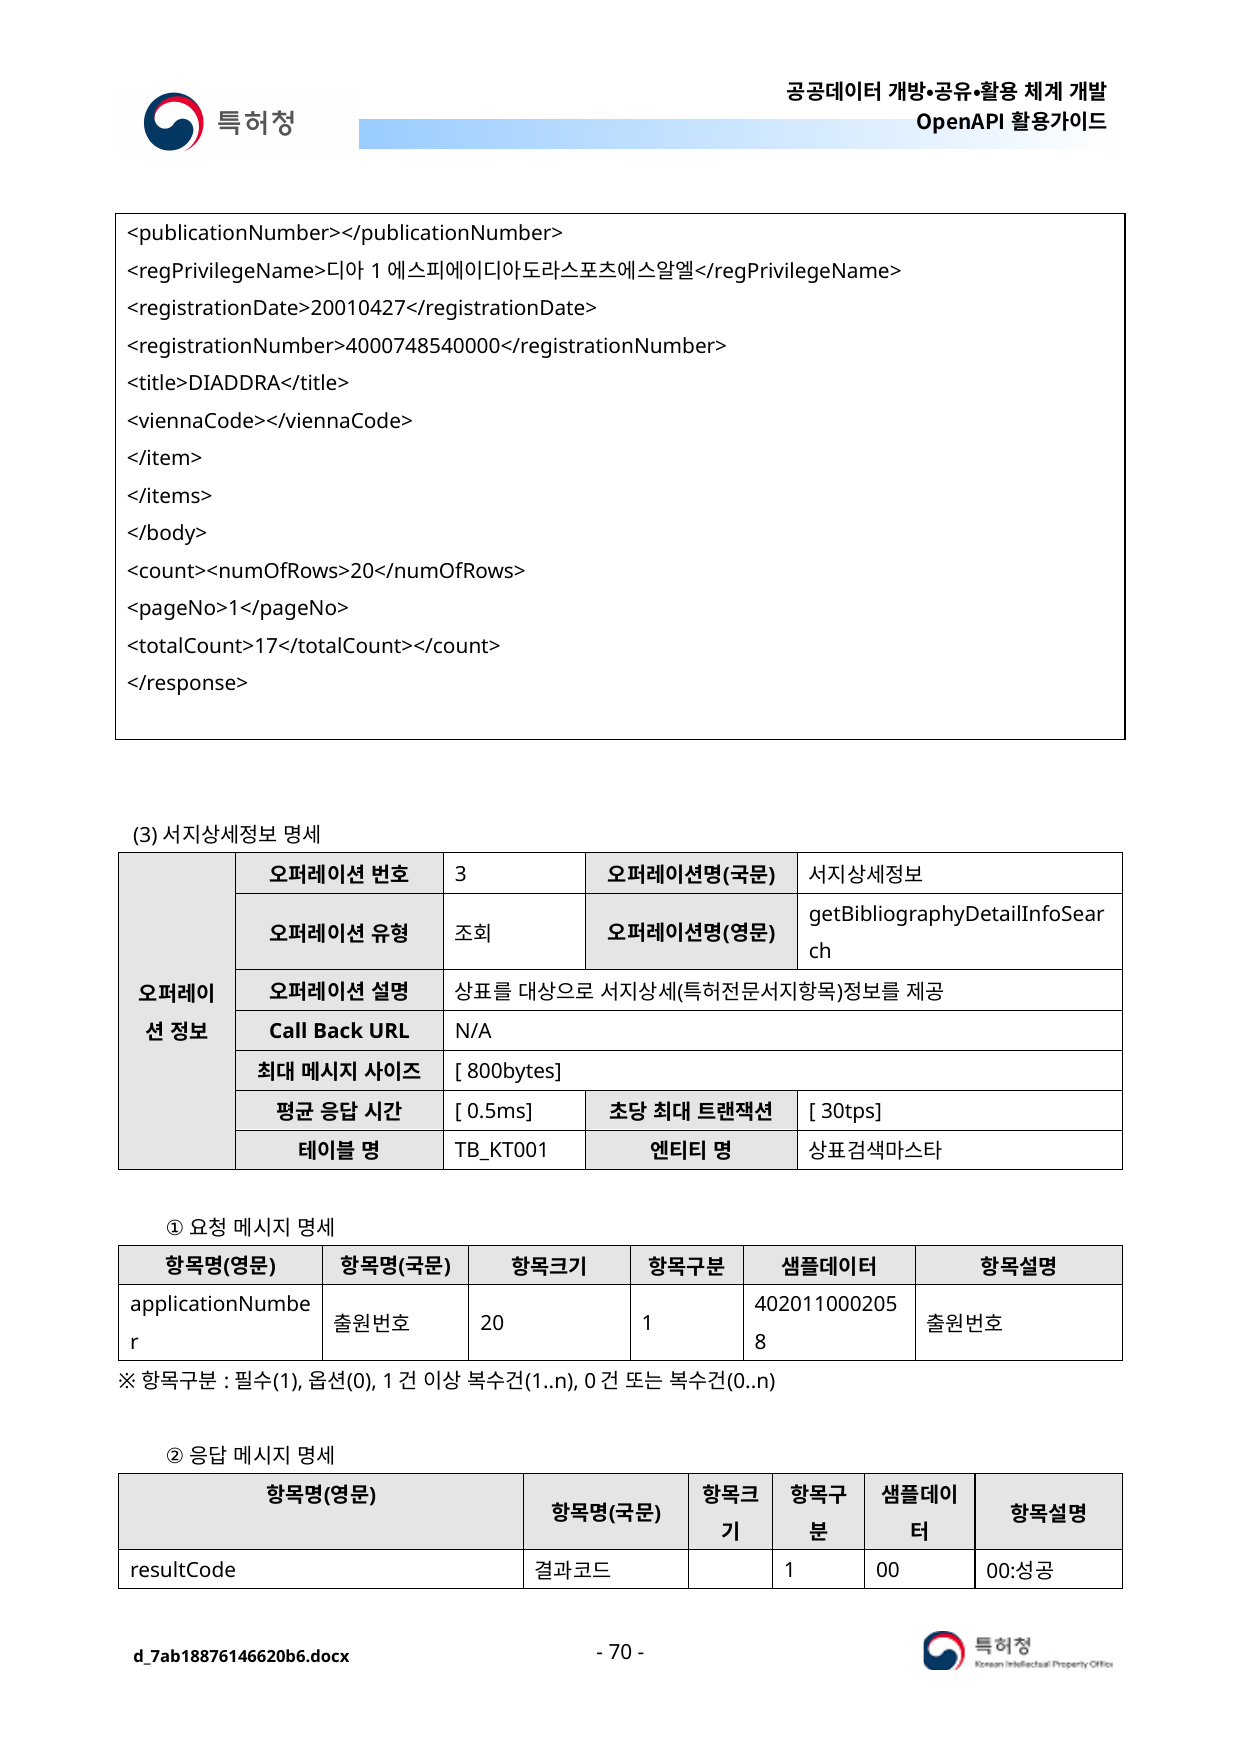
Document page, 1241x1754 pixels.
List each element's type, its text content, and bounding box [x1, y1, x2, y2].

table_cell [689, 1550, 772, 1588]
text ※ 항목구분 : 필수(1), 옵션(0), 1건 이상 복수건(1..n), 0건 또는 복수건(0..n) [118, 1361, 1122, 1398]
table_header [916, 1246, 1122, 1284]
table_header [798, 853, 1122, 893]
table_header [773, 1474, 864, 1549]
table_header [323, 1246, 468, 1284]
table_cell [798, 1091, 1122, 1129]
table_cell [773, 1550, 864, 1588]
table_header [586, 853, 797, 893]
picture [118, 88, 359, 156]
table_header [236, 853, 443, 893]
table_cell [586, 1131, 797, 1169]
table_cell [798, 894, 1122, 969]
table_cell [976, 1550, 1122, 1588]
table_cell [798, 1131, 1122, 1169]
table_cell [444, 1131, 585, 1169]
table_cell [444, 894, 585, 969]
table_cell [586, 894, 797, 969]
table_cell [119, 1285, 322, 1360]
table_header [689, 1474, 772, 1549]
subtitle 서지상세정보 명세 [133, 815, 1122, 852]
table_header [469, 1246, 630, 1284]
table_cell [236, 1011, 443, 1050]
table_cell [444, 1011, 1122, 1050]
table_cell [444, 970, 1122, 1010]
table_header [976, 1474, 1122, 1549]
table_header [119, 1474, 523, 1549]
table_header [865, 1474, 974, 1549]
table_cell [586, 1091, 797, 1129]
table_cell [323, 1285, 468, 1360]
picture [921, 1631, 1113, 1668]
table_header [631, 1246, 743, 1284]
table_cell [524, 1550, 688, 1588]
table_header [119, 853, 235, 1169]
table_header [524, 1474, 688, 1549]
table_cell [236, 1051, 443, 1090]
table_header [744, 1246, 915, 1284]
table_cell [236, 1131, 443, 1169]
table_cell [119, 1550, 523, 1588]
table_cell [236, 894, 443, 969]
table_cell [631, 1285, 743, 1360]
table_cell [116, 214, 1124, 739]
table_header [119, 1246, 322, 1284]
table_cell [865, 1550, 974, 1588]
subtitle 요청 메시지 명세 [165, 1208, 1122, 1245]
subtitle 응답 메시지 명세 [165, 1436, 1122, 1473]
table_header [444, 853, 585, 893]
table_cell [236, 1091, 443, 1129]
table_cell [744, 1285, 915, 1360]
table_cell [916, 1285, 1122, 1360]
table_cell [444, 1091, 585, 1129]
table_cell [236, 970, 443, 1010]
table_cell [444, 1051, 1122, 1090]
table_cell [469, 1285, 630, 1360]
